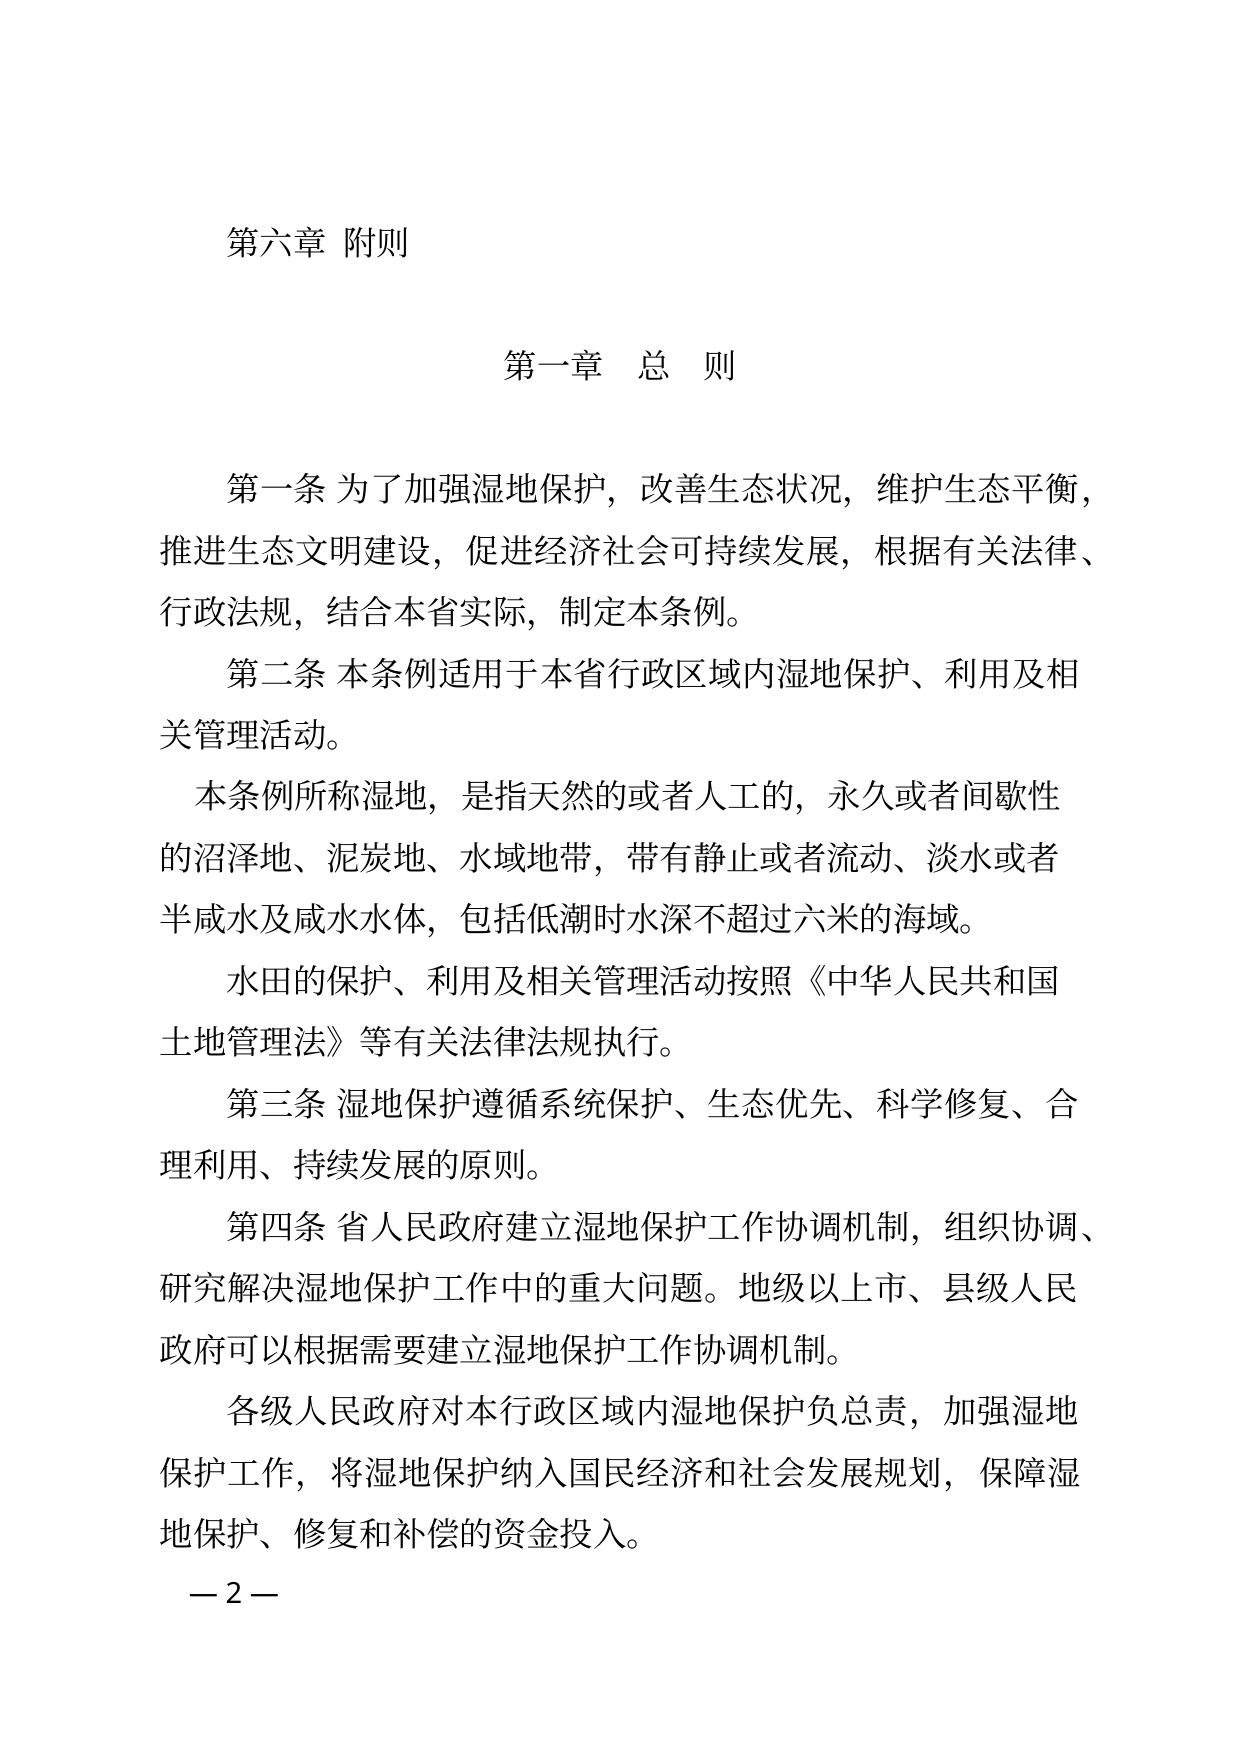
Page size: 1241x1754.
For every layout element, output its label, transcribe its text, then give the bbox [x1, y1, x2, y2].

text 水田的保护、利用及相关管理活动按照《中华人民共和国土地管理法》等有关法律法规执行。 [159, 944, 1081, 1067]
text 第一章 总 则 [159, 329, 1081, 391]
text 第四条 省人民政府建立湿地保护工作协调机制，组织协调、研究解决湿地保护工作中的重大问题。地级以上市、县级人民政府可以根据需要建立湿地保护工作协调机制。 [159, 1190, 1081, 1374]
text 本条例所称湿地，是指天然的或者人工的，永久或者间歇性的沼泽地、泥炭地、水域地带，带有静止或者流动、淡水或者半咸水及咸水水体，包括低潮时水深不超过六米的海域。 [159, 760, 1081, 944]
text 第一条 为了加强湿地保护，改善生态状况，维护生态平衡，推进生态文明建设，促进经济社会可持续发展，根据有关法律、行政法规，结合本省实际，制定本条例。 [159, 452, 1081, 637]
text 各级人民政府对本行政区域内湿地保护负总责，加强湿地保护工作，将湿地保护纳入国民经济和社会发展规划，保障湿地保护、修复和补偿的资金投入。 [159, 1374, 1081, 1559]
text 第三条 湿地保护遵循系统保护、生态优先、科学修复、合理利用、持续发展的原则。 [159, 1067, 1081, 1190]
text 第六章 附则 [159, 207, 1081, 268]
text 第二条 本条例适用于本省行政区域内湿地保护、利用及相关管理活动。 [159, 637, 1081, 760]
